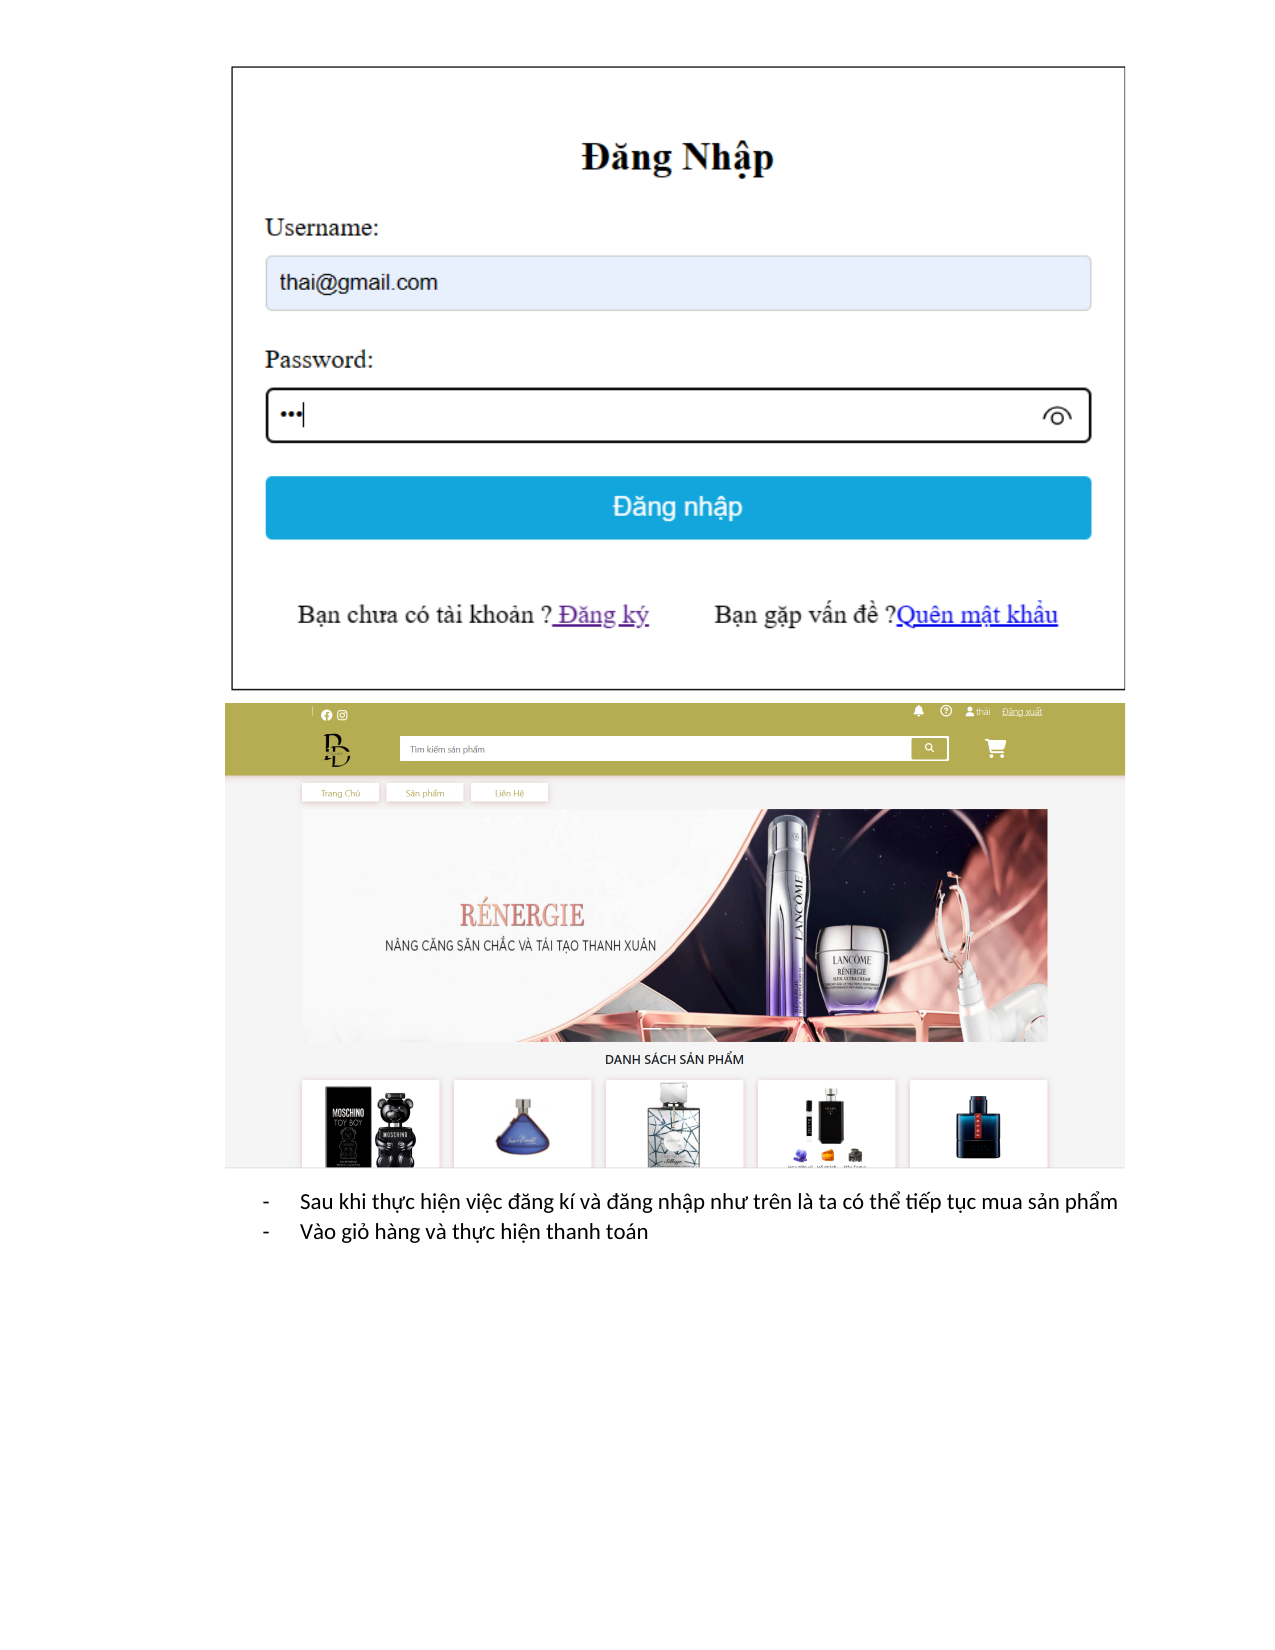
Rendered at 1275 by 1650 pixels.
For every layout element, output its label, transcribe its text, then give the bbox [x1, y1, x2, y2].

list Vào giỏ hàng và thực hiện thanh toán [262, 1217, 1125, 1245]
picture [225, 57, 1125, 701]
picture [225, 703, 1125, 1169]
list Sau khi thực hiện việc đăng kí và đăng nhập như trên là ta có thể tiếp tục mua sản phẩm [262, 1187, 1125, 1215]
